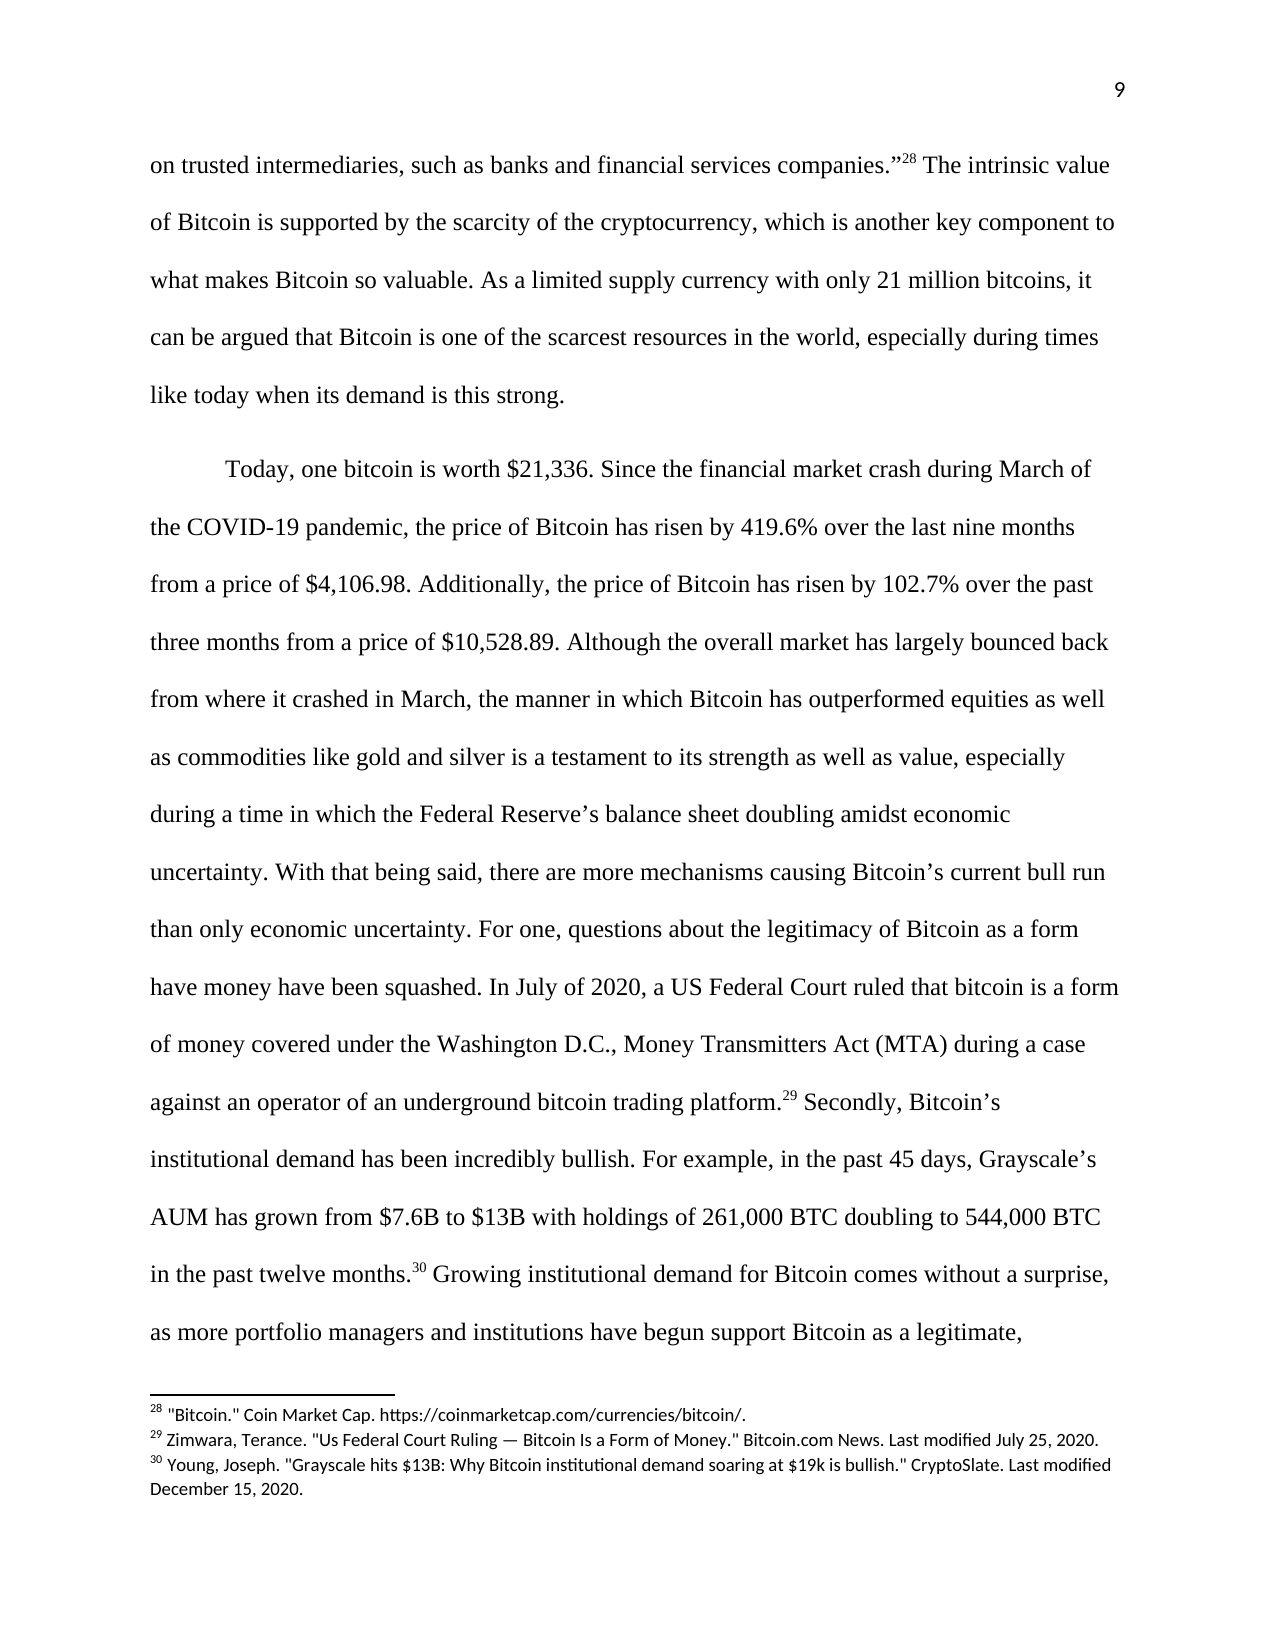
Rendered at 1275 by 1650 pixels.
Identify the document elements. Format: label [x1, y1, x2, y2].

text [150, 150, 1125, 409]
text [150, 454, 1125, 1345]
